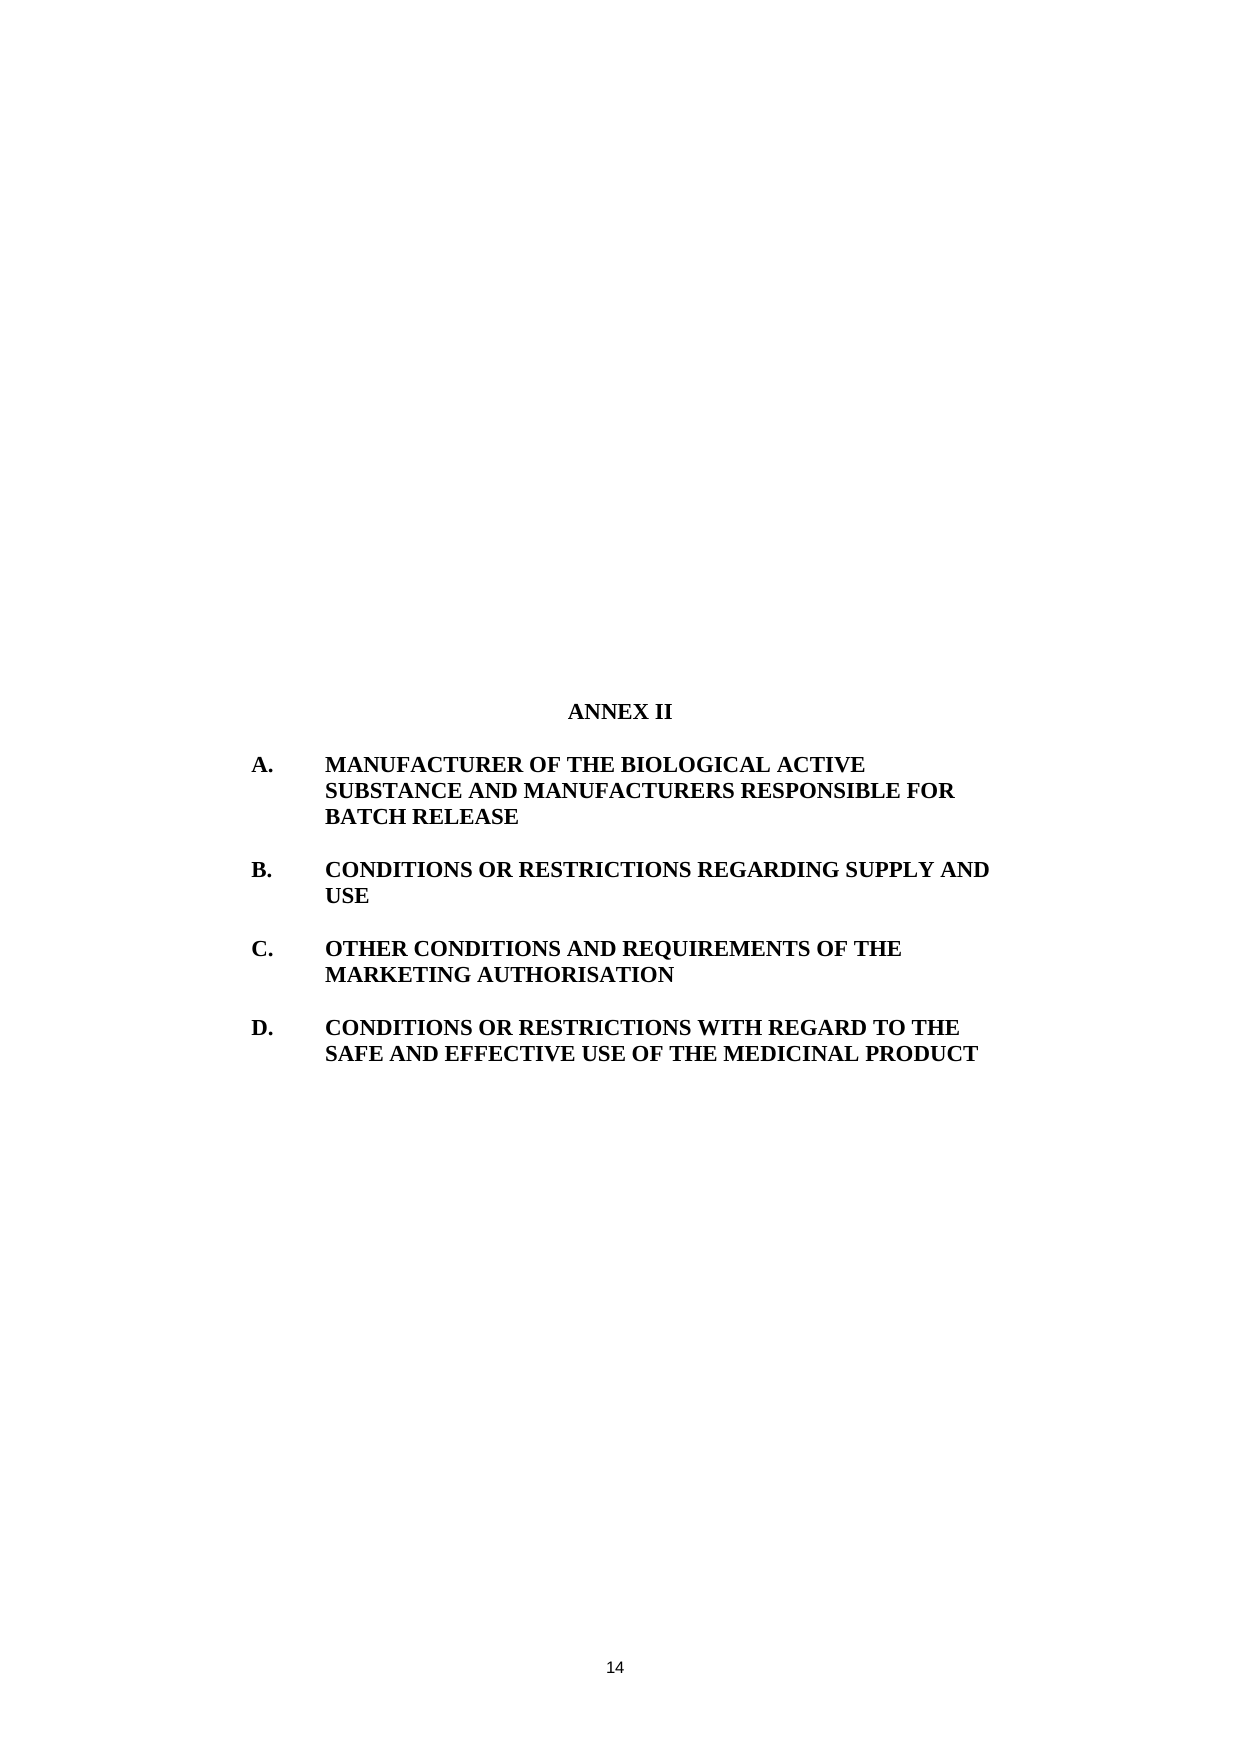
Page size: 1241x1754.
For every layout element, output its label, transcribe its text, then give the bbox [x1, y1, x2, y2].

text B. CONDITIONS OR RESTRICTIONS REGARDING SUPPLY AND USE [251, 856, 1004, 909]
text ANNEX II [148, 698, 1092, 724]
text C. OTHER CONDITIONS AND REQUIREMENTS OF THE MARKETING AUTHORISATION [251, 935, 1004, 988]
text A. MANUFACTURER OF THE BIOLOGICAL ACTIVE SUBSTANCE AND MANUFACTURERS RESPONSIBLE FOR BATCH RELEASE [251, 751, 1004, 830]
text D. conditions or restrictions with regard to the safe and effective use of the medicinal product [251, 1014, 1004, 1067]
